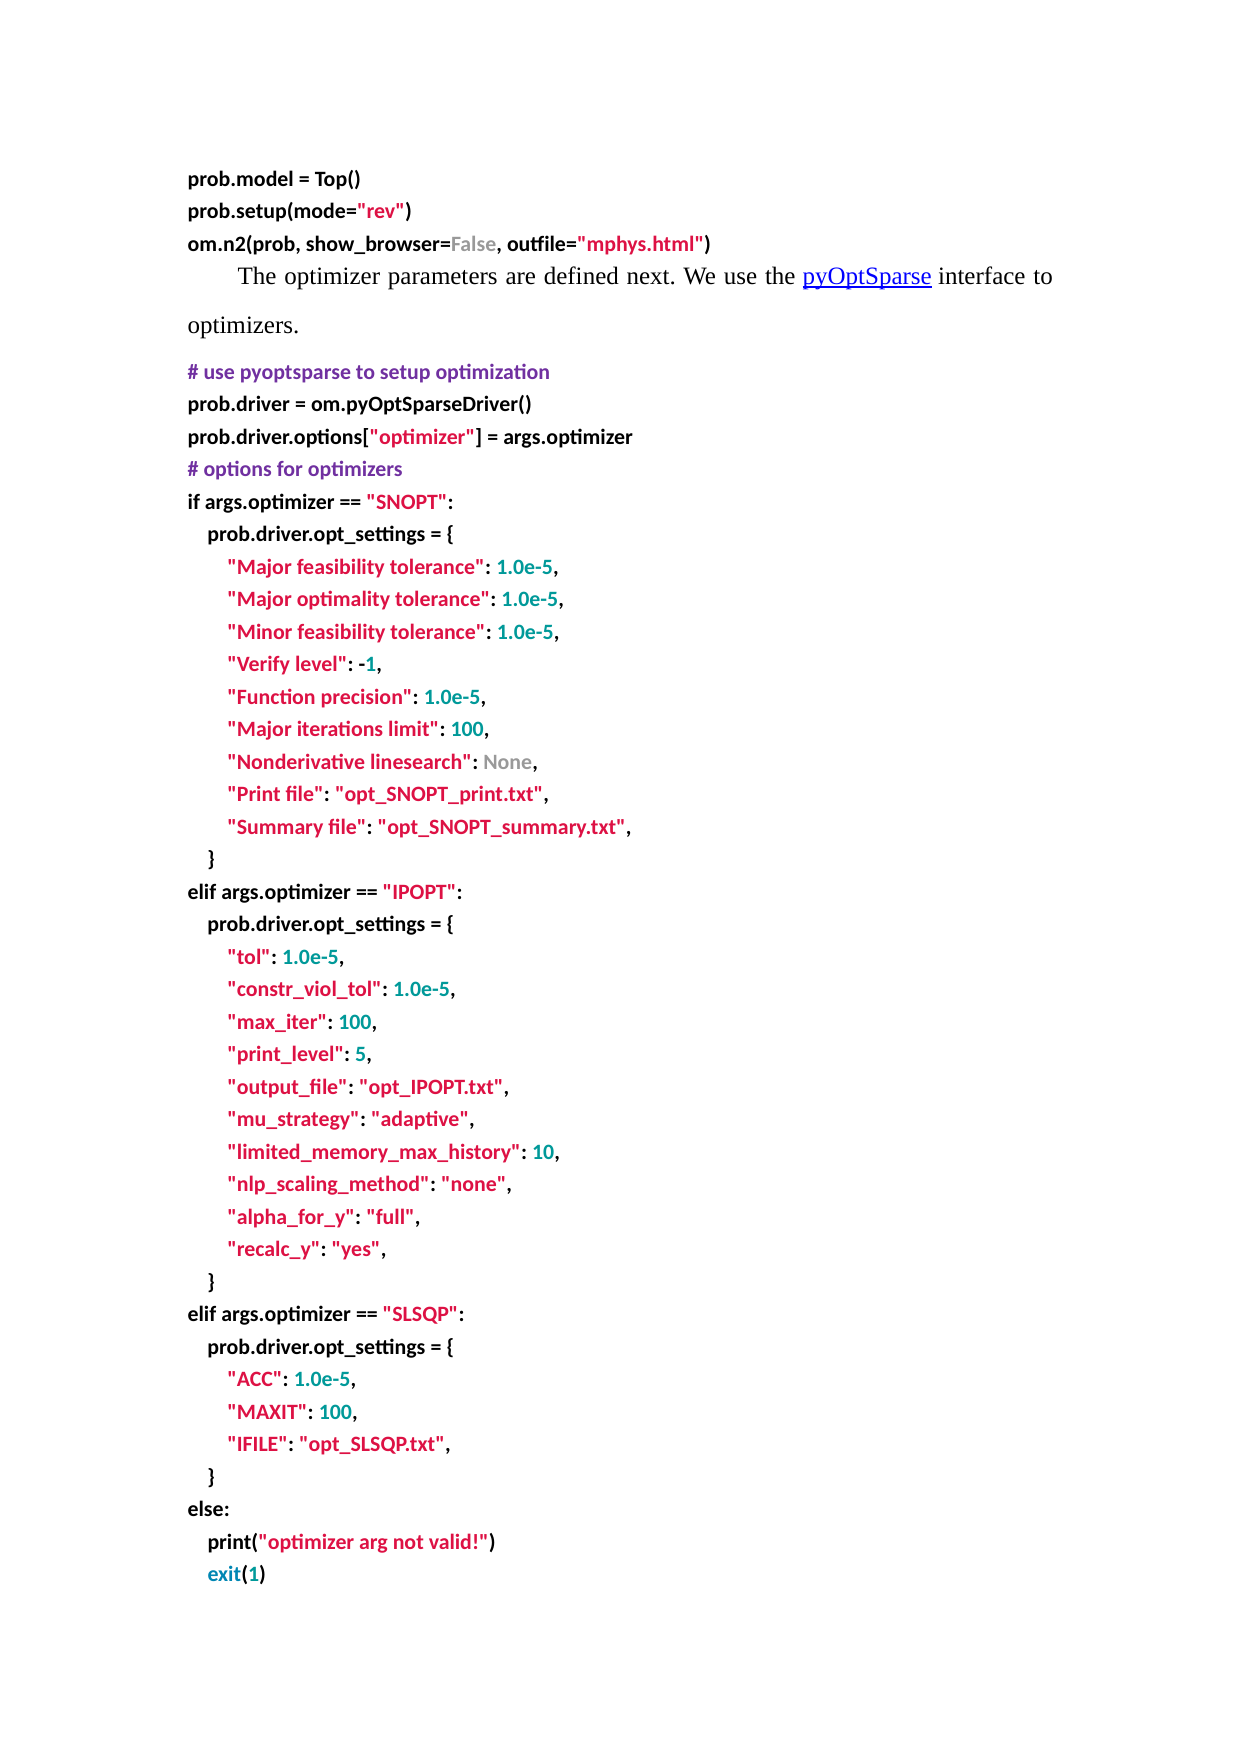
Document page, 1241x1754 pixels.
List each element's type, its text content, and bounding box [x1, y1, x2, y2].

text "constr_viol_tol": 1.0e-5, [187, 973, 1053, 1005]
text "Summary file": "opt_SNOPT_summary.txt", [187, 810, 1053, 843]
text prob.driver.opt_settings = { [187, 908, 1053, 940]
text "recalc_y": "yes", [187, 1233, 1053, 1265]
text "IFILE": "opt_SLSQP.txt", [187, 1428, 1053, 1460]
text "Function precision": 1.0e-5, [187, 680, 1053, 713]
text print("optimizer arg not valid!") [187, 1525, 1053, 1558]
text prob.driver.opt_settings = { [187, 1330, 1053, 1363]
text "Major feasibility tolerance": 1.0e-5, [187, 550, 1053, 583]
text # use pyoptsparse to setup optimization [187, 355, 1053, 388]
text if args.optimizer == "SNOPT": [187, 485, 1053, 518]
text "Minor feasibility tolerance": 1.0e-5, [187, 615, 1053, 648]
text "MAXIT": 100, [187, 1395, 1053, 1428]
text "mu_strategy": "adaptive", [187, 1103, 1053, 1135]
text "Major iterations limit": 100, [187, 713, 1053, 745]
text prob.model = Top() [187, 162, 1053, 194]
text prob.driver.opt_settings = { [187, 518, 1053, 550]
text "limited_memory_max_history": 10, [187, 1135, 1053, 1168]
text # options for optimizers [187, 453, 1053, 485]
text } [187, 843, 1053, 875]
text "output_file": "opt_IPOPT.txt", [187, 1070, 1053, 1103]
text prob.driver = om.pyOptSparseDriver() [187, 388, 1053, 420]
text "tol": 1.0e-5, [187, 940, 1053, 973]
text The optimizer parameters are defined next. We use the pyOptSparse interface to optimizers. [187, 259, 1053, 341]
text "Verify level": -1, [187, 648, 1053, 680]
text prob.driver.options["optimizer"] = args.optimizer [187, 420, 1053, 453]
text "Nonderivative linesearch": None, [187, 745, 1053, 778]
text else: [187, 1493, 1053, 1525]
text "print_level": 5, [187, 1038, 1053, 1070]
text "ACC": 1.0e-5, [187, 1363, 1053, 1395]
text } [187, 1460, 1053, 1493]
text } [187, 1265, 1053, 1298]
text "alpha_for_y": "full", [187, 1200, 1053, 1233]
text prob.setup(mode="rev") [187, 194, 1053, 227]
text om.n2(prob, show_browser=False, outfile="mphys.html") [187, 227, 1053, 259]
text "nlp_scaling_method": "none", [187, 1168, 1053, 1200]
text exit(1) [187, 1558, 1053, 1590]
text "max_iter": 100, [187, 1005, 1053, 1038]
text elif args.optimizer == "SLSQP": [187, 1298, 1053, 1330]
text elif args.optimizer == "IPOPT": [187, 875, 1053, 908]
text "Print file": "opt_SNOPT_print.txt", [187, 778, 1053, 810]
text "Major optimality tolerance": 1.0e-5, [187, 583, 1053, 615]
